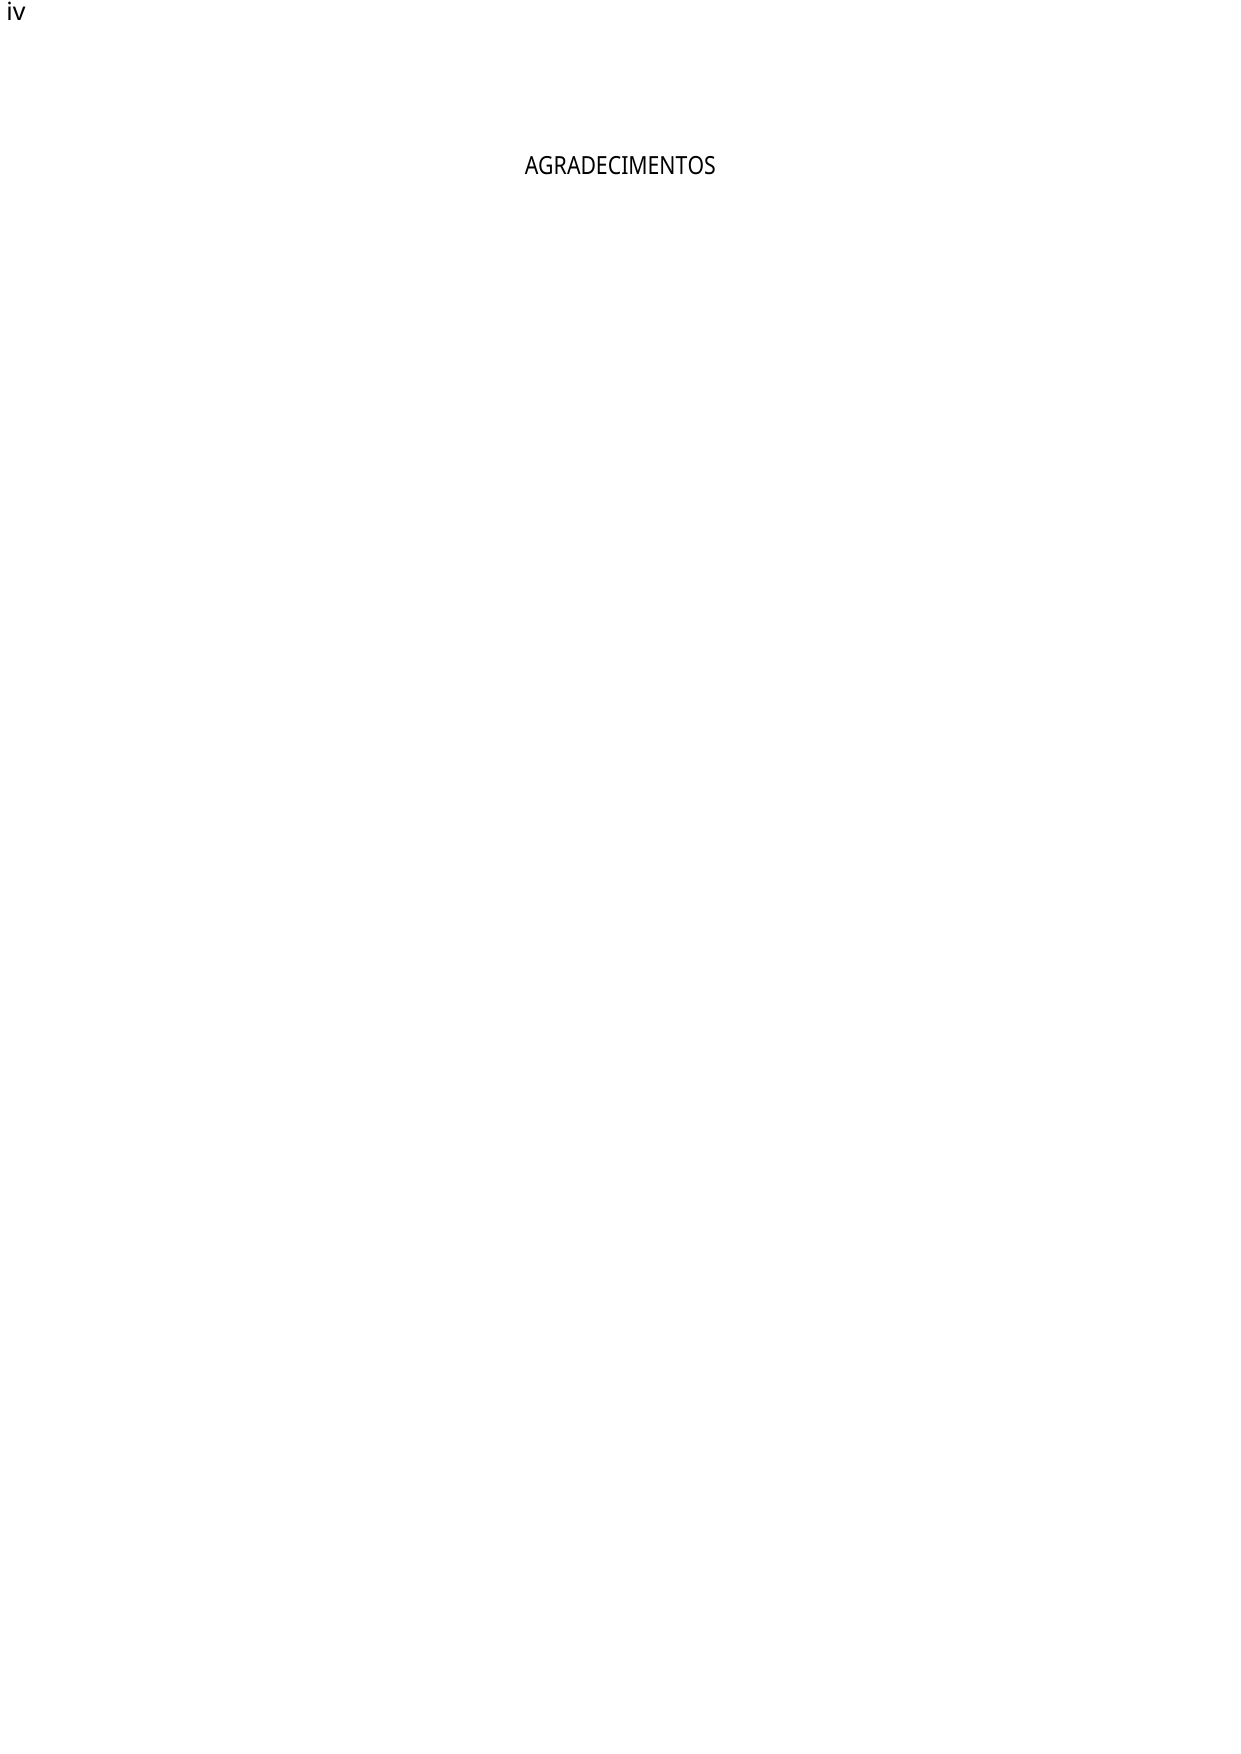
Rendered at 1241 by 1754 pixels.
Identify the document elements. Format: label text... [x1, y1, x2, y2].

text AGRADECIMENTOS [148, 148, 1092, 182]
